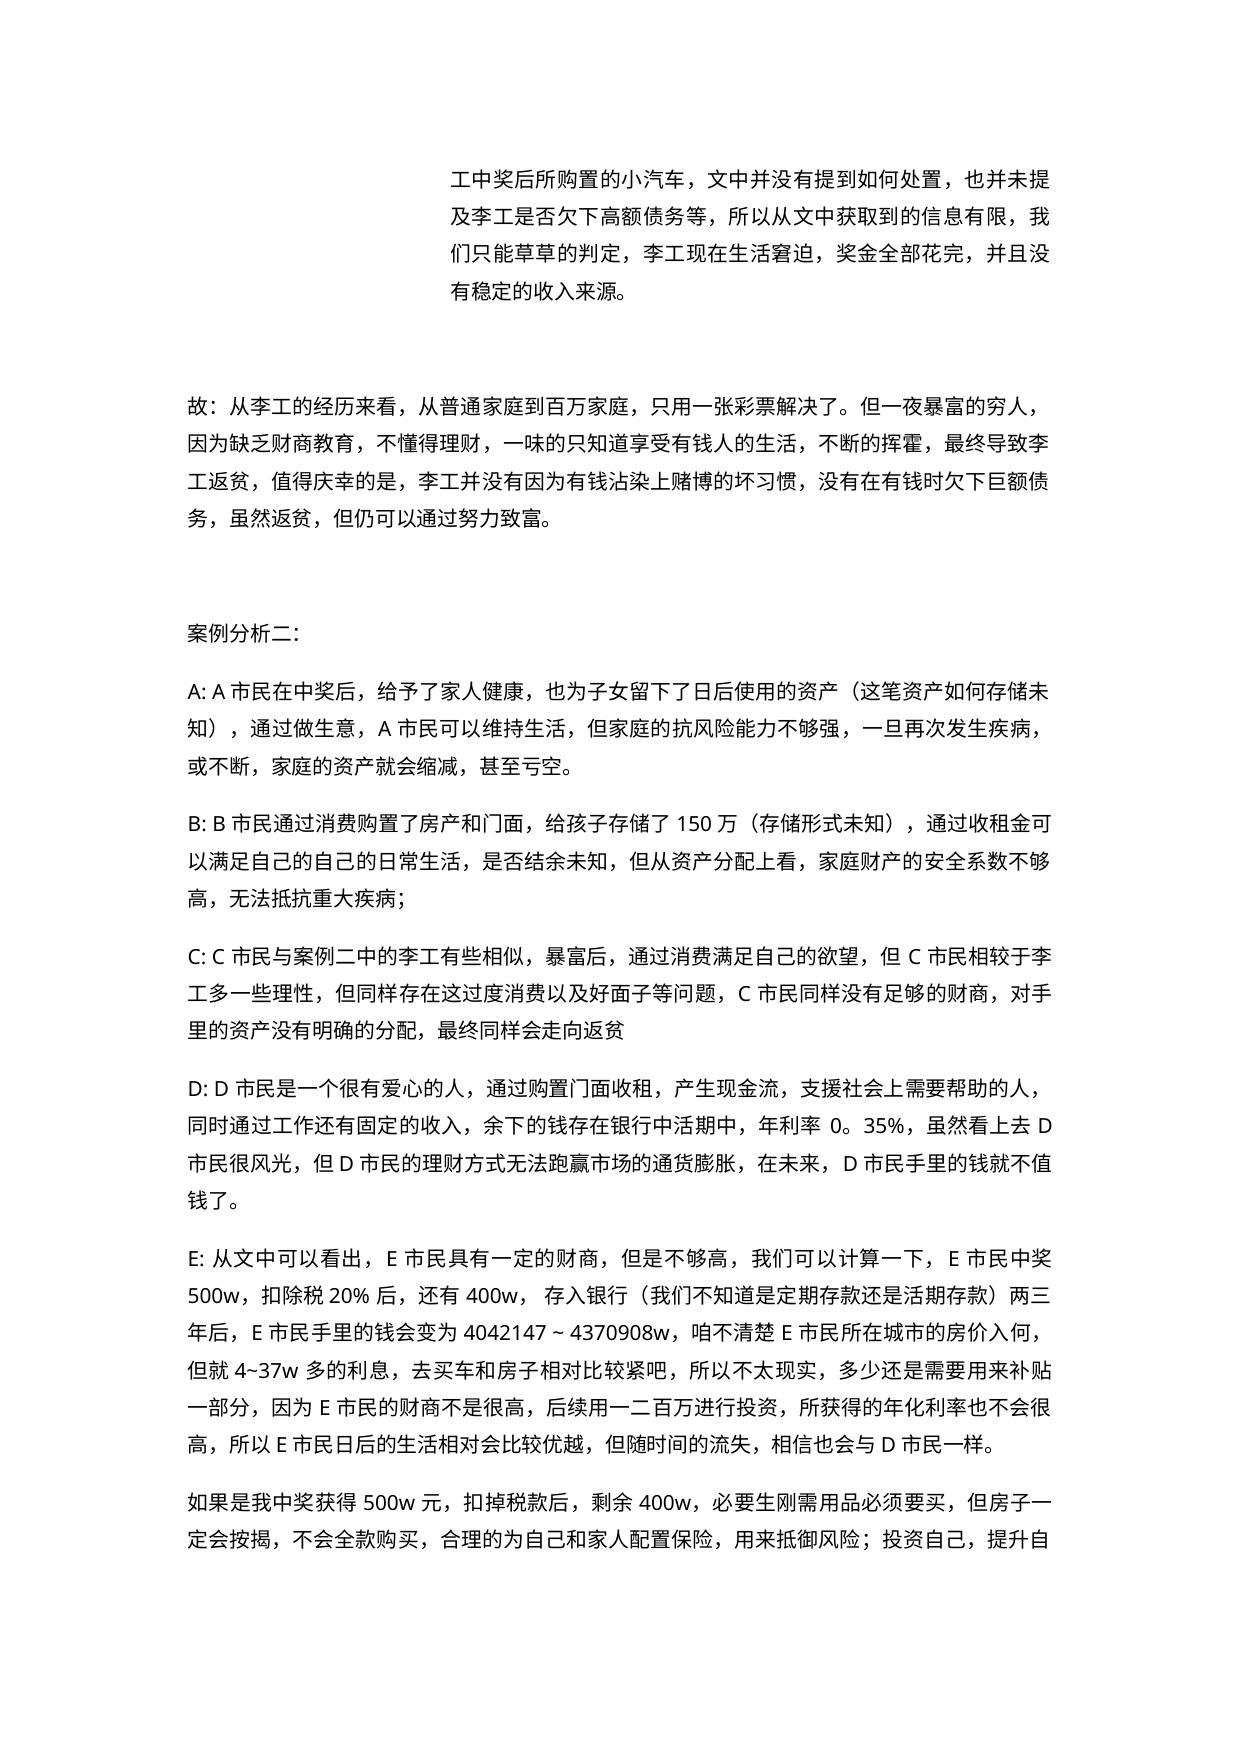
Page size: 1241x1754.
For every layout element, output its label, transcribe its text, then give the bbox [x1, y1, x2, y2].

text B: B 市民通过消费购置了房产和门面，给孩子存储了 150 万（存储形式未知），通过收租金可以满足自己的自己的日常生活，是否结余未知，但从资产分配上看，家庭财产的安全系数不够高，无法抵抗重大疾病； [187, 807, 1053, 914]
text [450, 162, 1053, 306]
text 故：从李工的经历来看，从普通家庭到百万家庭，只用一张彩票解决了。但一夜暴富的穷人，因为缺乏财商教育，不懂得理财，一味的只知道享受有钱人的生活，不断的挥霍，最终导致李工返贫，值得庆幸的是，李工并没有因为有钱沾染上赌博的坏习惯，没有在有钱时欠下巨额债务，虽然返贫，但仍可以通过努力致富。 [187, 389, 1053, 533]
text C: C 市民与案例二中的李工有些相似，暴富后，通过消费满足自己的欲望，但 C 市民相较于李工多一些理性，但同样存在这过度消费以及好面子等问题，C 市民同样没有足够的财商，对手里的资产没有明确的分配，最终同样会走向返贫 [187, 939, 1053, 1046]
text E: 从文中可以看出，E 市民具有一定的财商，但是不够高，我们可以计算一下，E 市民中奖 500w，扣除税20% 后，还有 400w， 存入银行（我们不知道是定期存款还是活期存款）两三年后，E 市民手里的钱会变为4042147 ~ 4370908w，咱不清楚 E 市民所在城市的房价入何，但就4~37w 多的利息，去买车和房子相对比较紧吧，所以不太现实，多少还是需要用来补贴一部分，因为 E 市民的财商不是很高，后续用一二百万进行投资，所获得的年化利率也不会很高，所以 E 市民日后的生活相对会比较优越，但随时间的流失，相信也会与 D 市民一样。 [187, 1241, 1053, 1460]
text 案例分析二： [187, 616, 1053, 649]
text D: D 市民是一个很有爱心的人，通过购置门面收租，产生现金流，支援社会上需要帮助的人，同时通过工作还有固定的收入，余下的钱存在银行中活期中，年利率 0。35%，虽然看上去 D 市民很风光，但D 市民的理财方式无法跑赢市场的通货膨胀，在未来，D 市民手里的钱就不值钱了。 [187, 1071, 1053, 1216]
text A: A市民在中奖后，给予了家人健康，也为子女留下了日后使用的资产（这笔资产如何存储未知），通过做生意，A 市民可以维持生活，但家庭的抗风险能力不够强，一旦再次发生疾病，或不断，家庭的资产就会缩减，甚至亏空。 [187, 674, 1053, 781]
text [187, 1485, 1053, 1555]
